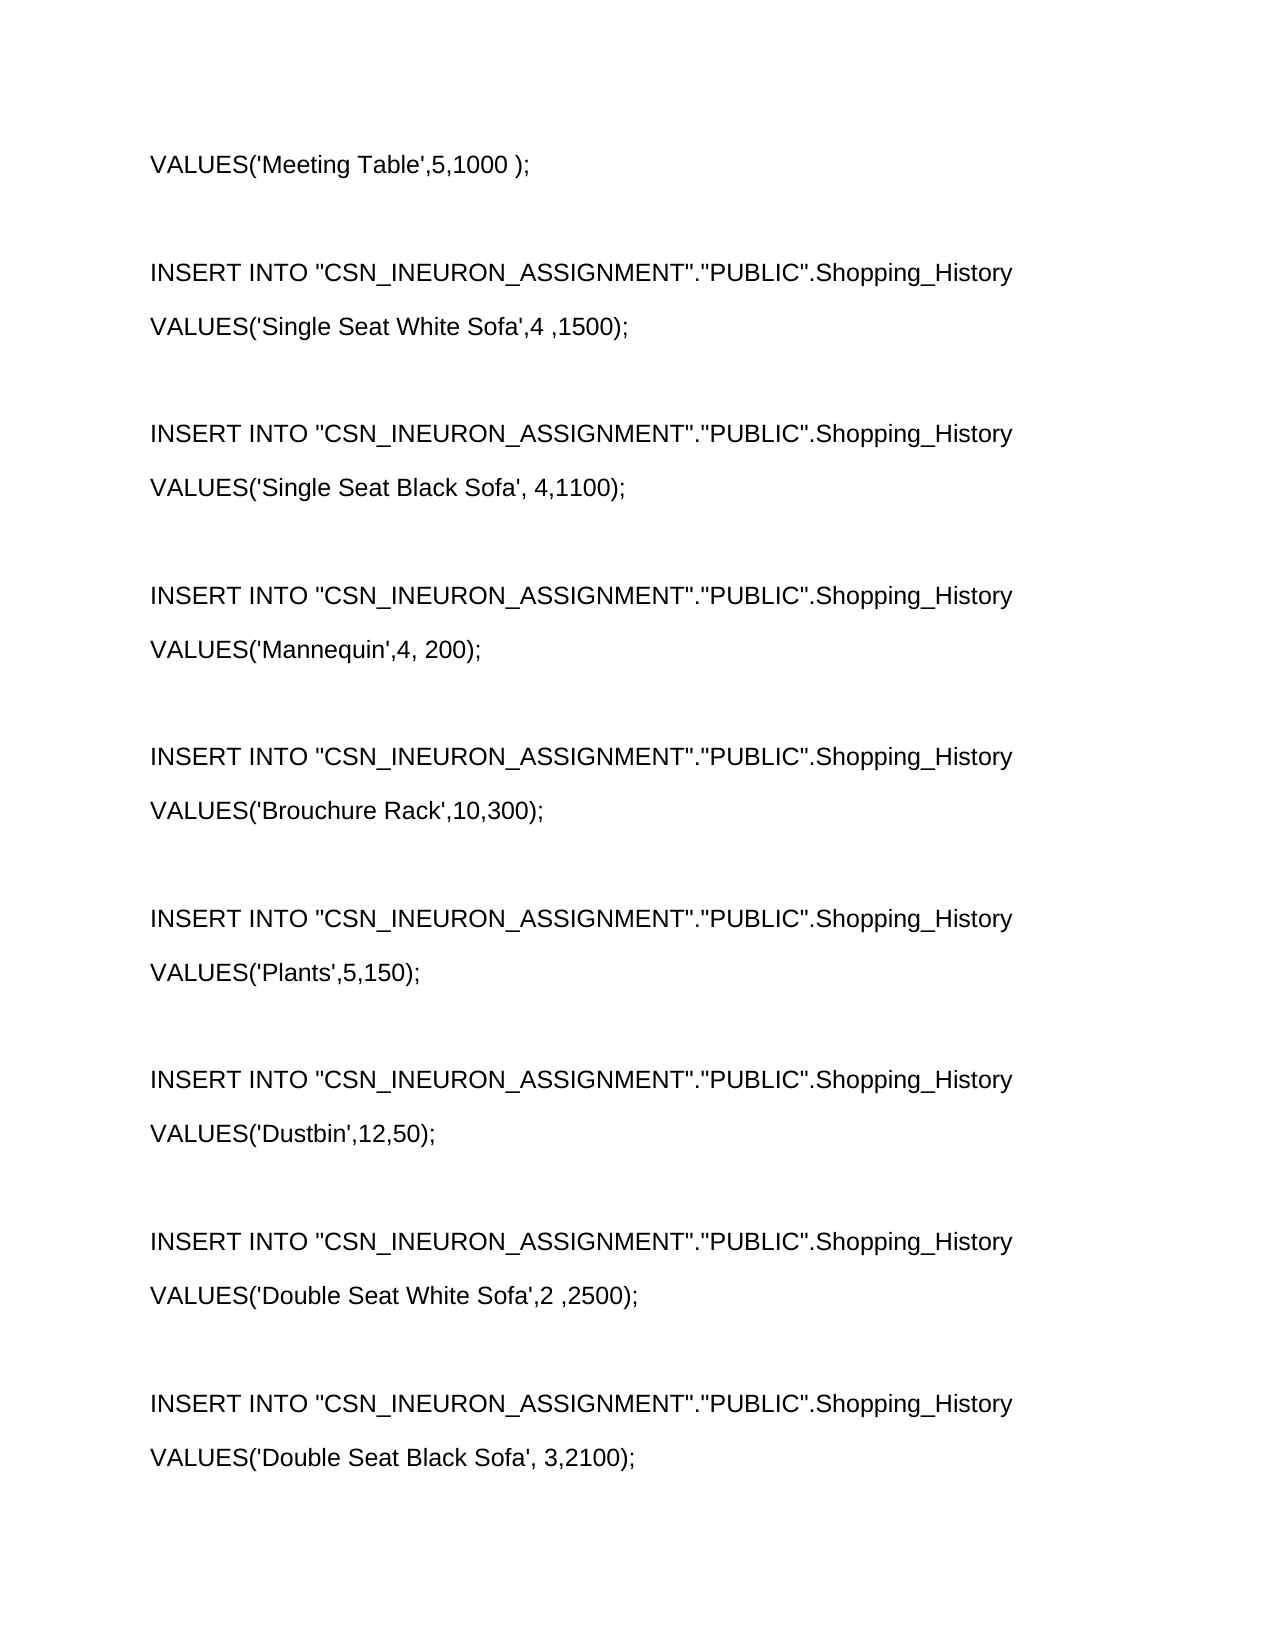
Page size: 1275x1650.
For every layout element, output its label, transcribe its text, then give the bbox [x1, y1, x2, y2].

text VALUES('Brouchure Rack',10,300); [150, 796, 1125, 825]
text VALUES('Mannequin',4, 200); [150, 635, 1125, 663]
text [150, 1389, 1125, 1417]
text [150, 258, 1125, 286]
text VALUES('Plants',5,150); [150, 958, 1125, 987]
text INSERT INTO "CSN_INEURON_ASSIGNMENT"."PUBLIC".Shopping_History [150, 904, 1125, 933]
text INSERT INTO "CSN_INEURON_ASSIGNMENT"."PUBLIC".Shopping_History [150, 1066, 1125, 1094]
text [150, 1227, 1125, 1256]
text VALUES('Single Seat Black Sofa', 4,1100); [150, 473, 1125, 502]
text VALUES('Single Seat White Sofa',4 ,1500); [150, 312, 1125, 340]
text VALUES('Meeting Table',5,1000 ); [150, 150, 1125, 179]
text VALUES('Dustbin',12,50); [150, 1119, 1125, 1148]
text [150, 419, 1125, 448]
text INSERT INTO "CSN_INEURON_ASSIGNMENT"."PUBLIC".Shopping_History [150, 581, 1125, 609]
text VALUES('Double Seat White Sofa',2 ,2500); [150, 1281, 1125, 1310]
text INSERT INTO "CSN_INEURON_ASSIGNMENT"."PUBLIC".Shopping_History [150, 742, 1125, 771]
text VALUES('Double Seat Black Sofa', 3,2100); [150, 1442, 1125, 1471]
